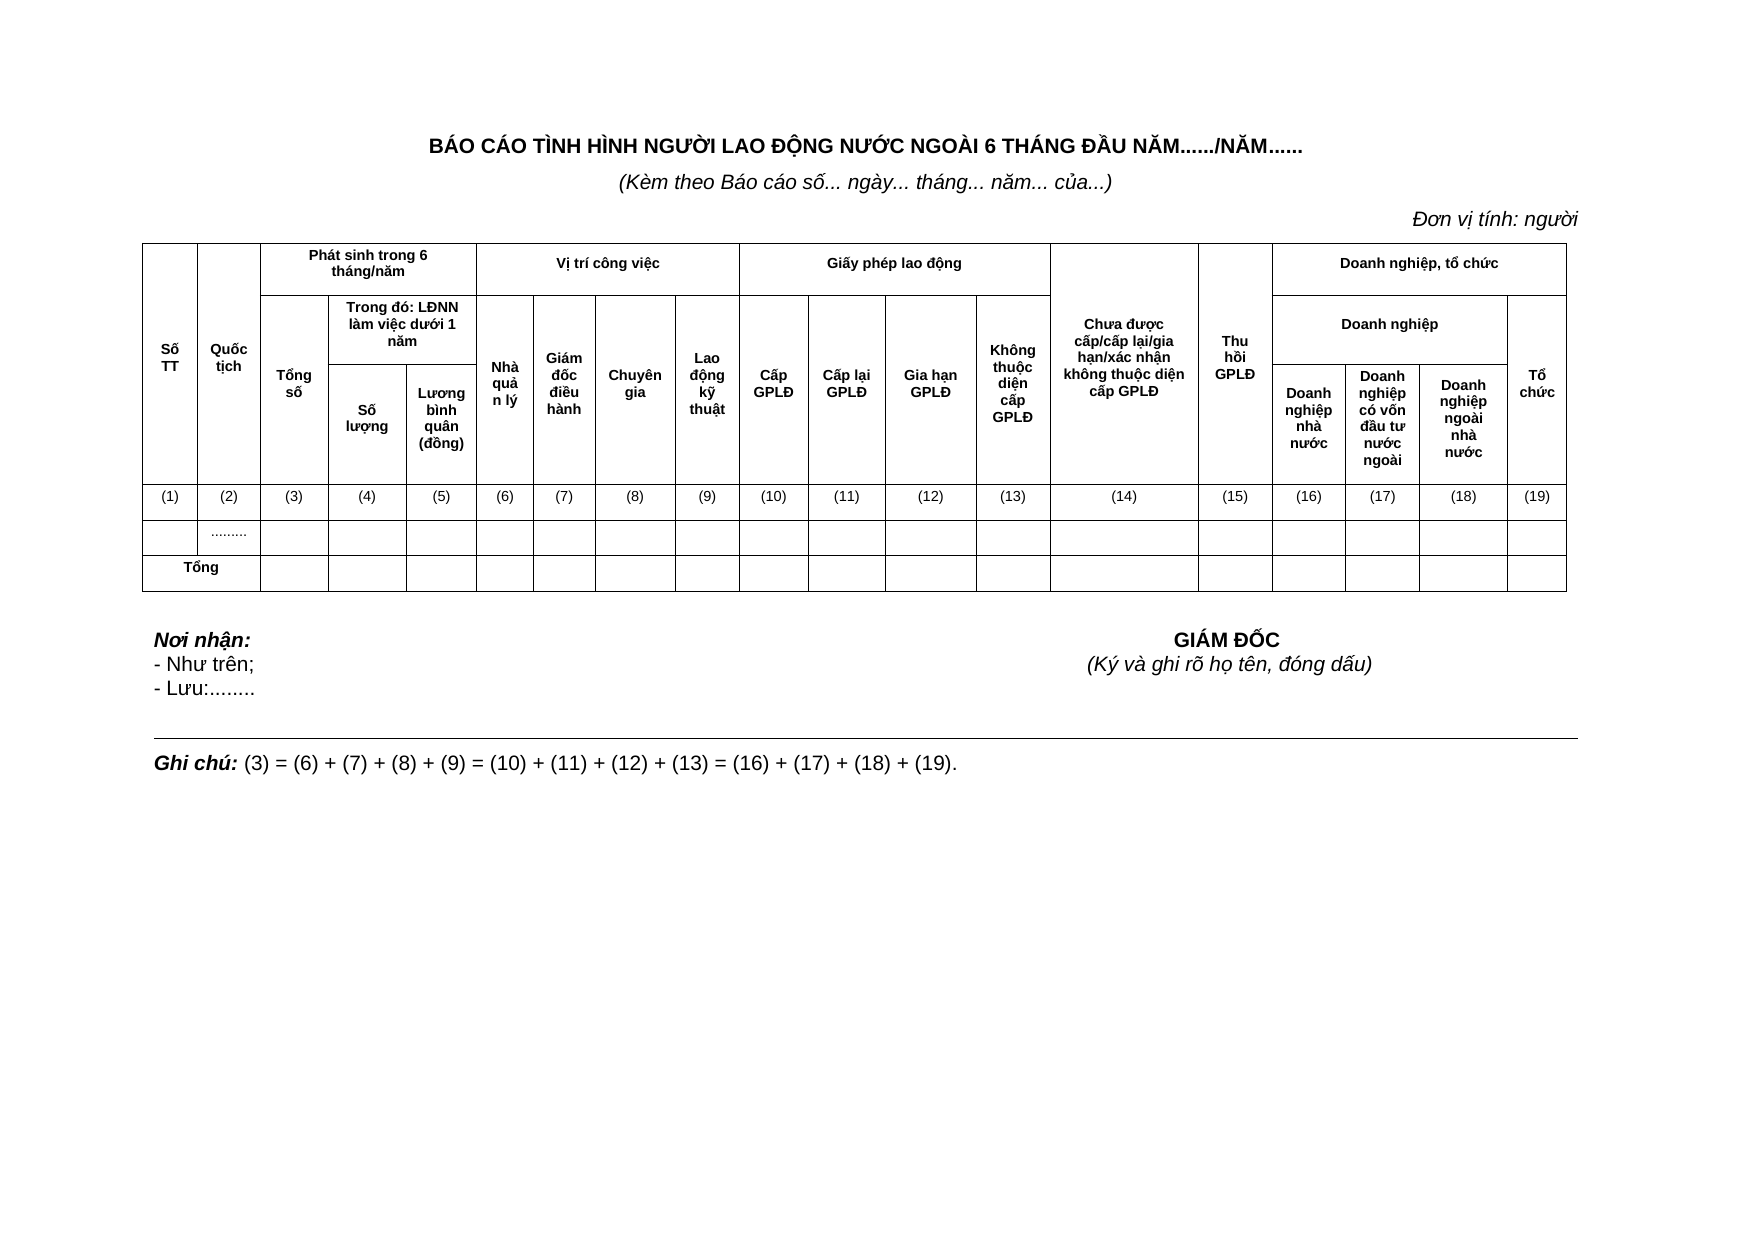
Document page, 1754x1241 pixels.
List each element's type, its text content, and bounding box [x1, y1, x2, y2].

text (Kèm theo Báo cáo số... ngày... tháng... năm... của...) [153, 170, 1578, 194]
table_cell (19) [1508, 485, 1566, 519]
table_header Giấy phép lao động [740, 244, 1050, 295]
table_cell (12) [886, 485, 976, 519]
table_cell [1346, 521, 1419, 555]
table_cell [886, 521, 976, 555]
table_cell [143, 521, 197, 555]
table_header Phát sinh trong 6 tháng/năm [261, 244, 476, 295]
table_cell Giám đốc điều hành [534, 296, 595, 484]
table_cell [740, 521, 808, 555]
table_cell Chuyên gia [596, 296, 675, 484]
table_cell (18) [1420, 485, 1507, 519]
table_cell [261, 556, 328, 591]
table_cell [676, 556, 739, 591]
text BÁO CÁO TÌNH HÌNH NGƯỜI LAO ĐỘNG NƯỚC NGOÀI 6 THÁNG ĐẦU NĂM....../NĂM...... [153, 133, 1578, 157]
table_header Quốc tịch [198, 244, 260, 484]
table_cell [1051, 556, 1198, 591]
table_cell Trong đó: LĐNN làm việc dưới 1 năm [329, 296, 476, 364]
table_cell [1508, 521, 1566, 555]
table_cell [1051, 521, 1198, 555]
table_cell [977, 556, 1050, 591]
table_cell [596, 556, 675, 591]
table_cell [809, 556, 885, 591]
table_cell [534, 556, 595, 591]
table_cell Cấp GPLĐ [740, 296, 808, 484]
table_cell (4) [329, 485, 406, 519]
table_cell [676, 521, 739, 555]
table_cell Doanh nghiệp ngoài nhà nước [1420, 365, 1507, 484]
table_cell Tổng số [261, 296, 328, 484]
table_cell [329, 556, 406, 591]
table_cell Số lượng [329, 365, 406, 484]
table_header Nơi nhận: - Như trên; - Lưu:........ [142, 628, 887, 712]
table_cell (14) [1051, 485, 1198, 519]
table_cell Doanh nghiệp [1273, 296, 1507, 364]
table_header Số TT [143, 244, 197, 484]
table_cell [407, 521, 476, 555]
table_cell [1199, 556, 1272, 591]
table_cell (17) [1346, 485, 1419, 519]
table_cell [329, 521, 406, 555]
table_cell (2) [198, 485, 260, 519]
table_cell [407, 556, 476, 591]
table_cell Không thuộc diện cấp GPLĐ [977, 296, 1050, 484]
table_cell [477, 521, 533, 555]
table_cell [1420, 521, 1507, 555]
table_cell (7) [534, 485, 595, 519]
table_header Chưa được cấp/cấp lại/gia hạn/xác nhận không thuộc diện cấp GPLĐ [1051, 244, 1198, 484]
table_cell [1420, 556, 1507, 591]
table_cell [809, 521, 885, 555]
table_header Vị trí công việc [477, 244, 739, 295]
table_cell ......... [198, 521, 260, 555]
table_cell [596, 521, 675, 555]
table_cell Cấp lại GPLĐ [809, 296, 885, 484]
table_cell [534, 521, 595, 555]
table_cell [1199, 521, 1272, 555]
text Đơn vị tính: người [153, 206, 1578, 230]
table_cell (16) [1273, 485, 1345, 519]
table_cell Tổng [143, 556, 260, 591]
table_cell (10) [740, 485, 808, 519]
table_cell Doanh nghiệp nhà nước [1273, 365, 1345, 484]
table_cell [977, 521, 1050, 555]
table_cell [477, 556, 533, 591]
table_cell Doanh nghiệp có vốn đầu tư nước ngoài [1346, 365, 1419, 484]
table_cell (1) [143, 485, 197, 519]
text Ghi chú: (3) = (6) + (7) + (8) + (9) = (10) + (11) + (12) + (13) = (16) + (17) + (18) + (19). [153, 751, 1578, 775]
table_cell (8) [596, 485, 675, 519]
table_cell (5) [407, 485, 476, 519]
table_header Doanh nghiệp, tổ chức [1273, 244, 1566, 295]
table_cell [886, 556, 976, 591]
table_cell [1346, 556, 1419, 591]
table_cell (13) [977, 485, 1050, 519]
table_cell Nhà quản lý [477, 296, 533, 484]
table_cell Lao động kỹ thuật [676, 296, 739, 484]
table_cell [1508, 556, 1566, 591]
table_cell Tổ chức [1508, 296, 1566, 484]
table_cell [1273, 521, 1345, 555]
table_cell Gia hạn GPLĐ [886, 296, 976, 484]
table_cell Lương bình quân (đồng) [407, 365, 476, 484]
table_cell (9) [676, 485, 739, 519]
table_header GIÁM ĐỐC (Ký và ghi rõ họ tên, đóng dấu) [887, 628, 1567, 712]
table_cell (3) [261, 485, 328, 519]
table_cell (11) [809, 485, 885, 519]
table_cell [740, 556, 808, 591]
table_cell [1273, 556, 1345, 591]
table_cell [261, 521, 328, 555]
table_header Thu hồi GPLĐ [1199, 244, 1272, 484]
table_cell (6) [477, 485, 533, 519]
table_cell (15) [1199, 485, 1272, 519]
